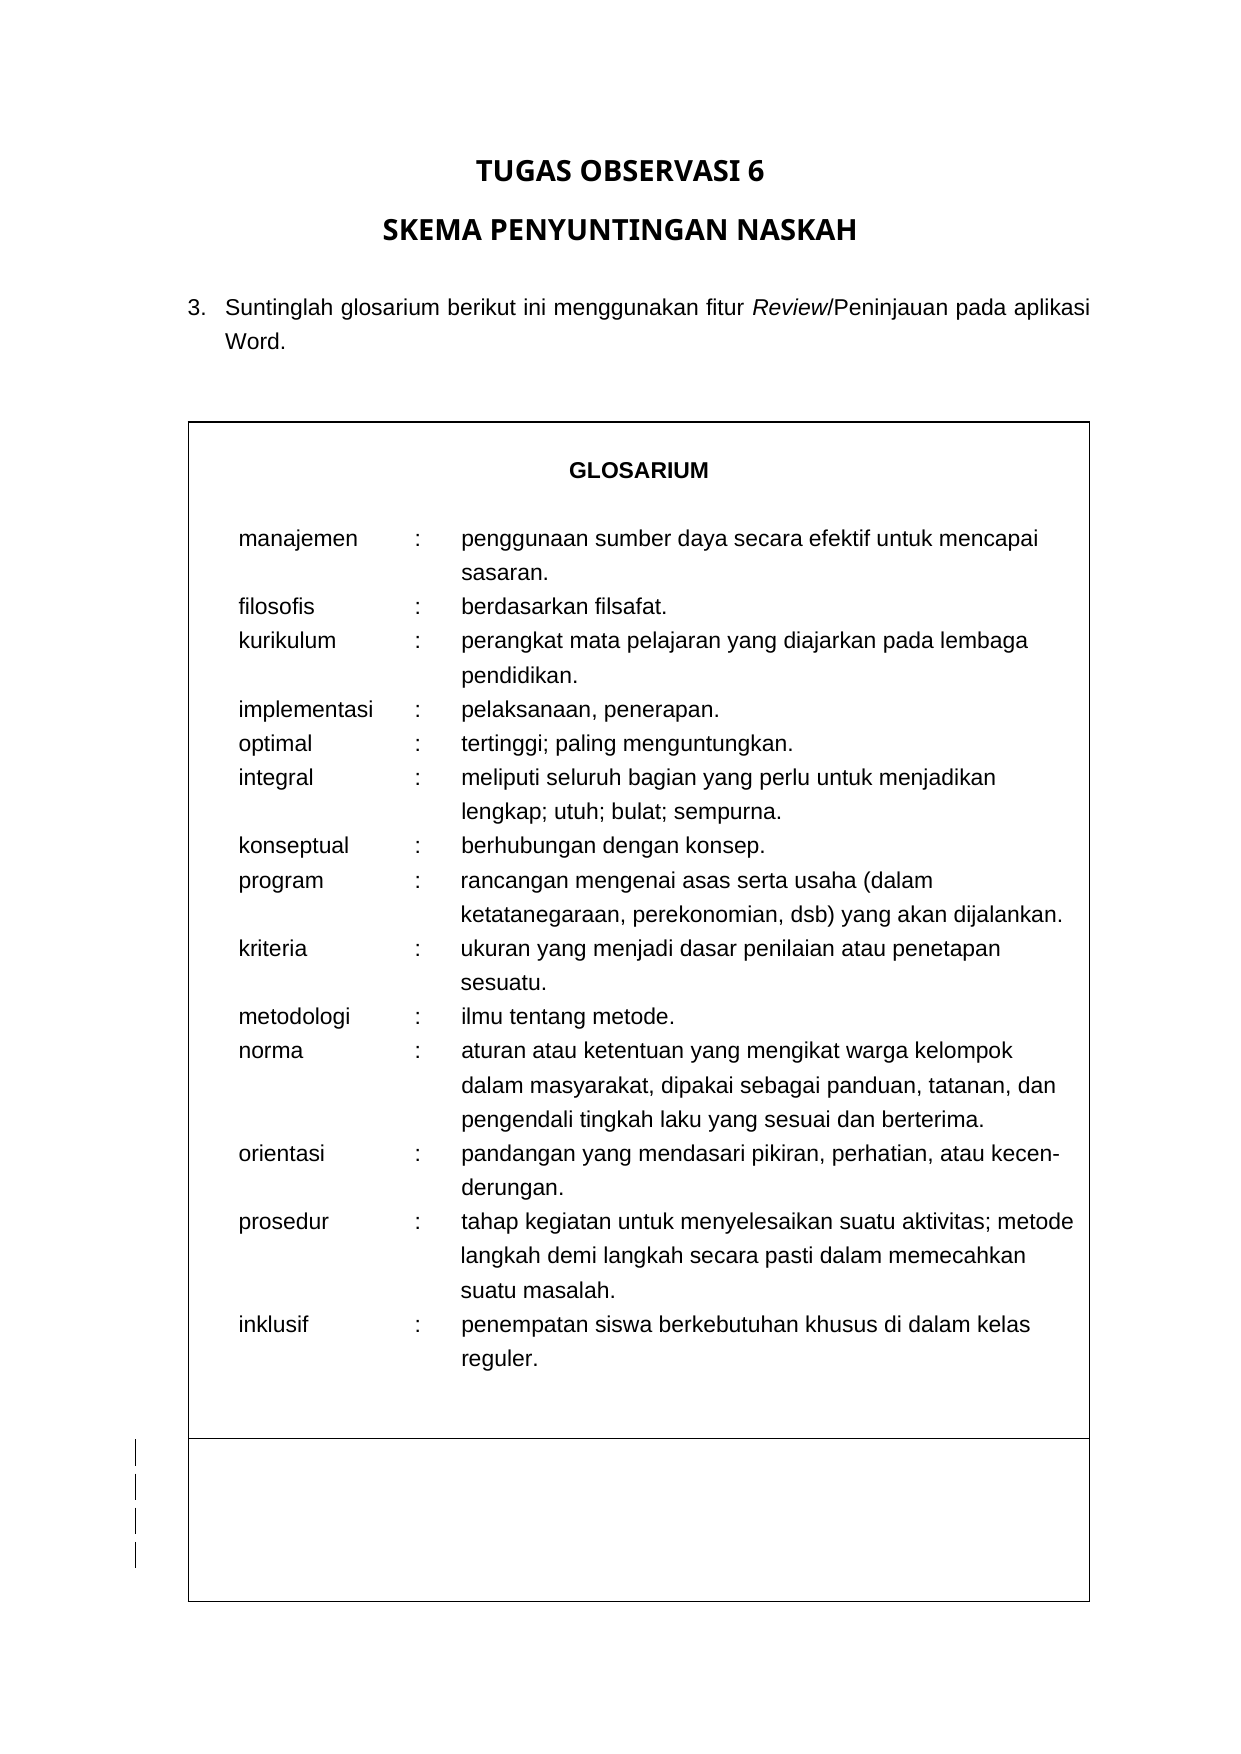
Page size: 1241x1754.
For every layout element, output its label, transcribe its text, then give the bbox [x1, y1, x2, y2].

table_header GLOSARIUM manajemen : penggunaan sumber daya secara efektif untuk mencapai sasaran. filosofis : berdasarkan filsafat. kurikulum : perangkat mata pelajaran yang diajarkan pada lembaga pendidikan. implementasi : pelaksanaan, penerapan. optimal : tertinggi; paling menguntungkan. integral : meliputi seluruh bagian yang perlu untuk menjadikan lengkap; utuh; bulat; sempurna. konseptual : berhubungan dengan konsep. program : rancangan mengenai asas serta usaha (dalam ketatanegaraan, perekonomian, dsb) yang akan dijalankan. kriteria : ukuran yang menjadi dasar penilaian atau penetapan sesuatu. metodologi : ilmu tentang metode. norma : aturan atau ketentuan yang mengikat warga kelompok dalam masyarakat, dipakai sebagai panduan, tatanan, dan pengendali tingkah laku yang sesuai dan berterima. orientasi : pandangan yang mendasari pikiran, perhatian, atau kecen- derungan. prosedur : tahap kegiatan untuk menyelesaikan suatu aktivitas; metode langkah demi langkah secara pasti dalam memecahkan suatu masalah. inklusif : penempatan siswa berkebutuhan khusus di dalam kelas reguler. [189, 423, 1089, 1438]
list Suntinglah glosarium berikut ini menggunakan fitur Review/Peninjauan pada aplikasi Word. [187, 294, 1090, 354]
text TUGAS OBSERVASI 6 [150, 150, 1090, 190]
table_cell [189, 1439, 1089, 1601]
text SKEMA PENYUNTINGAN NASKAH [150, 209, 1090, 249]
